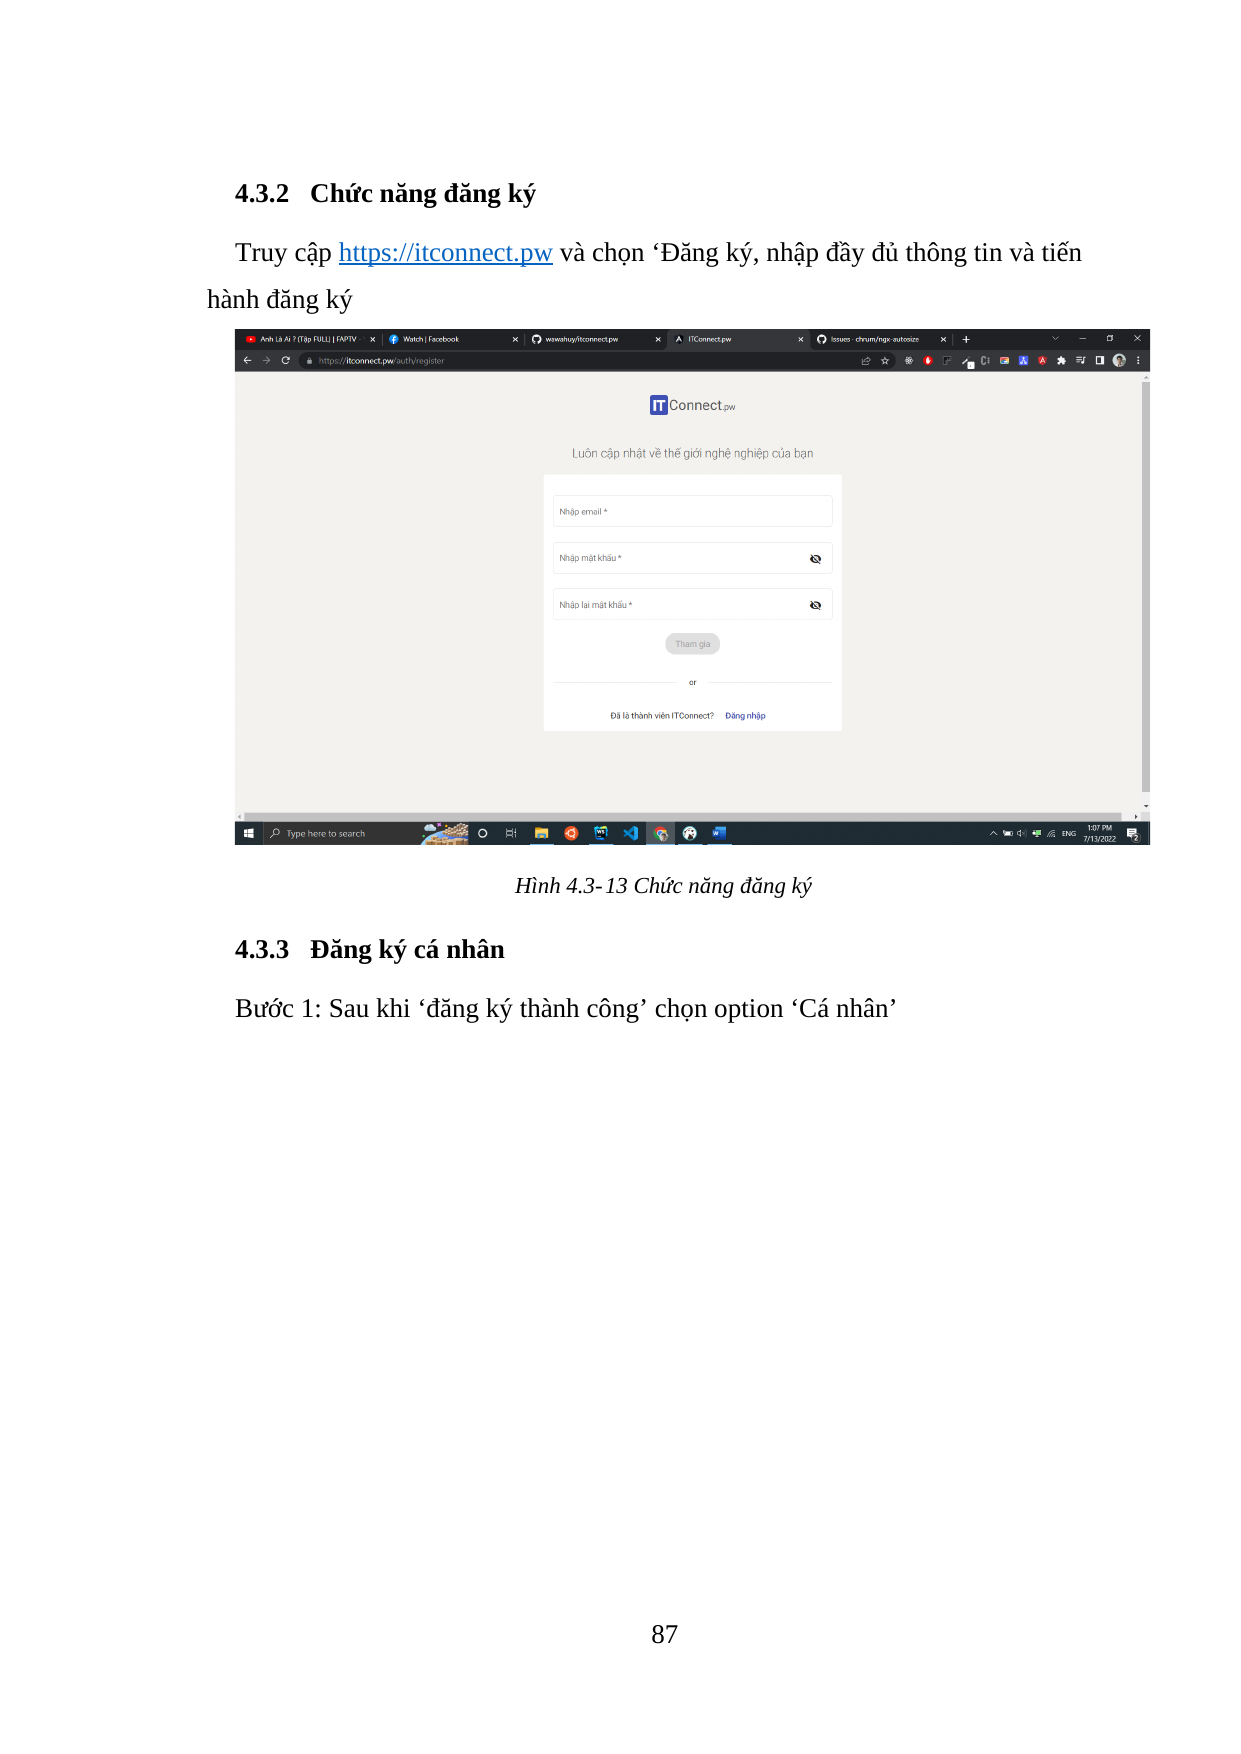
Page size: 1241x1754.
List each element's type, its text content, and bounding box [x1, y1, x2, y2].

text Đăng ký cá nhân [235, 933, 1122, 964]
text Bước 1: Sau khi ‘đăng ký thành công’ chọn option ‘Cá nhân’ [235, 992, 1122, 1023]
picture [234, 329, 1151, 845]
text Chức năng đăng ký [235, 177, 1122, 208]
text Truy cập https://itconnect.pw và chọn ‘Đăng ký, nhập đầy đủ thông tin và tiến hành đăng ký [207, 236, 1122, 314]
